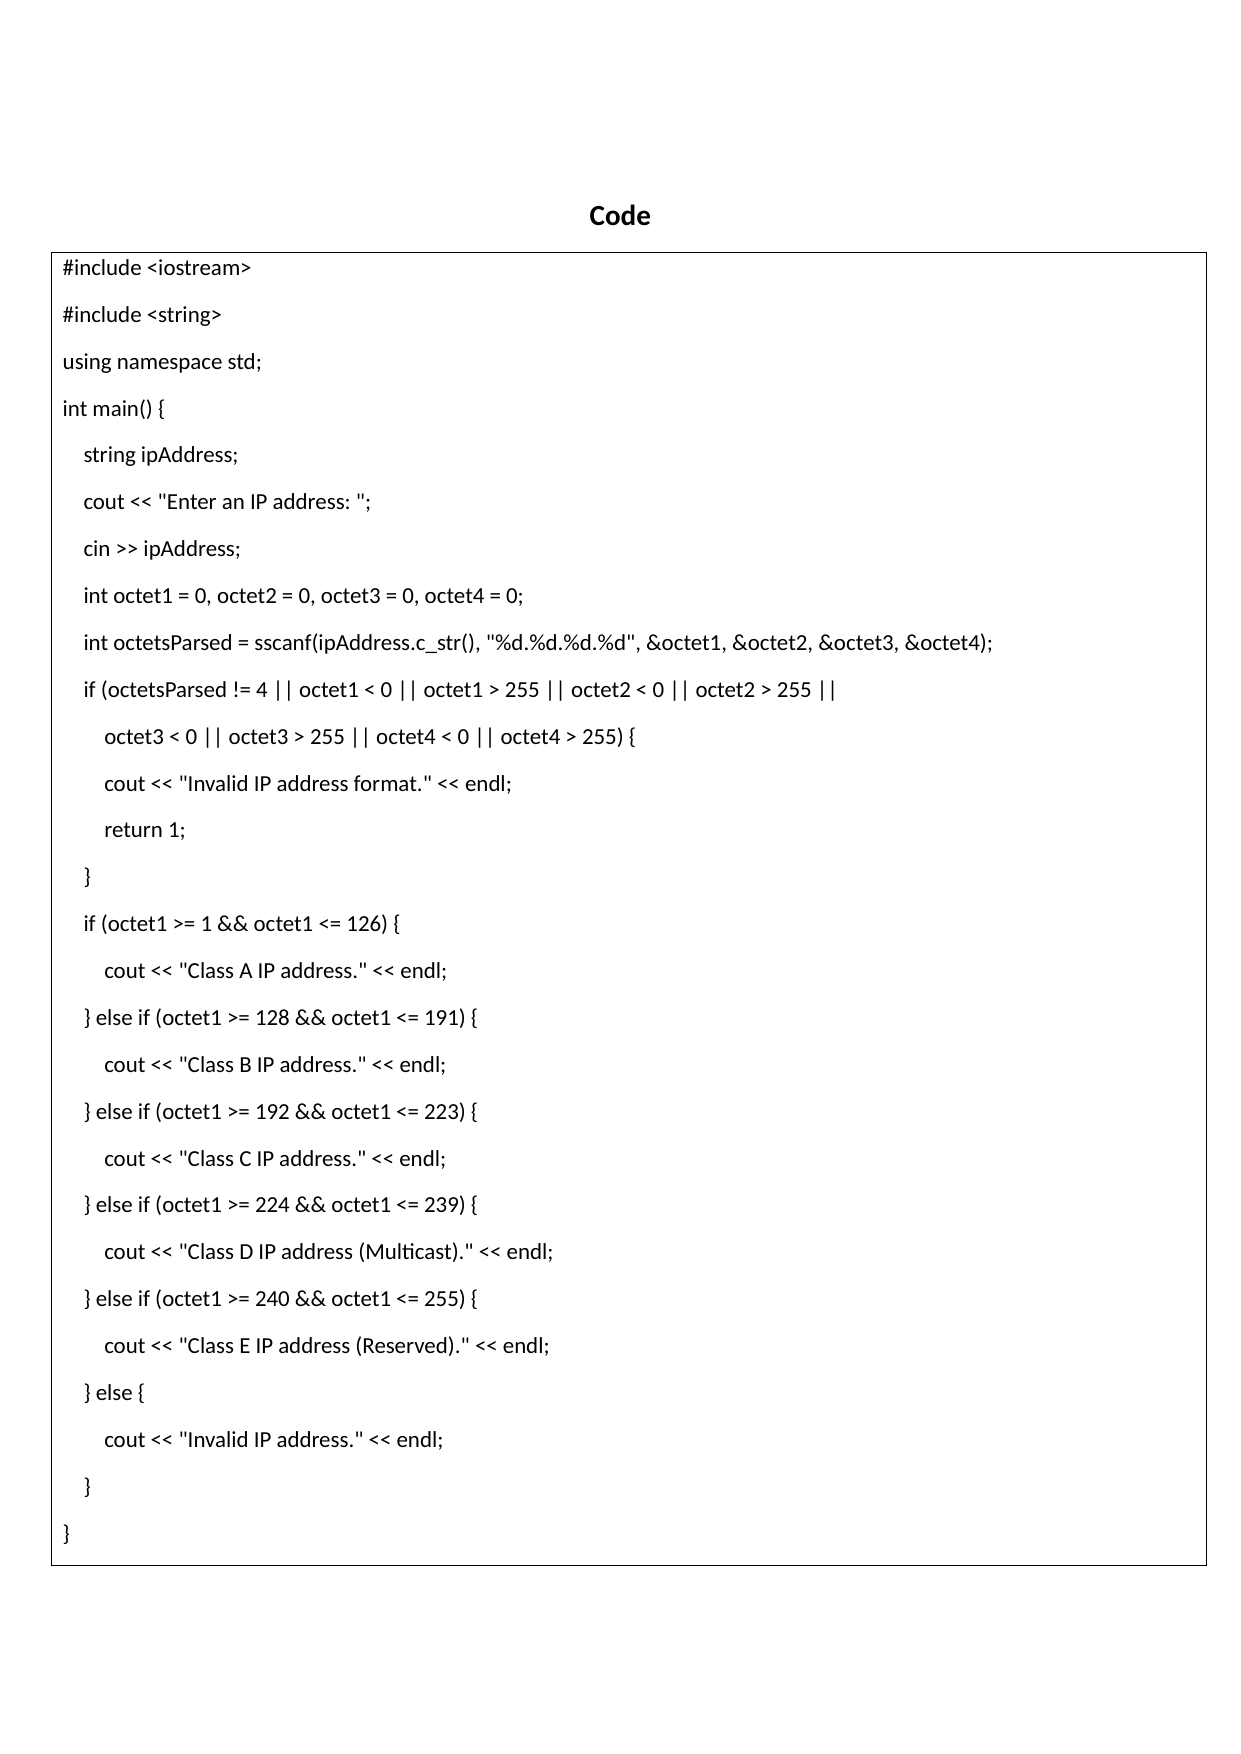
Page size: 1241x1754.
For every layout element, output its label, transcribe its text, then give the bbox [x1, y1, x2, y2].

text Code [150, 197, 1090, 232]
table_header #include <iostream> #include <string> using namespace std; int main() { string ipAddress; cout << "Enter an IP address: "; cin >> ipAddress; int octet1 = 0, octet2 = 0, octet3 = 0, octet4 = 0; int octetsParsed = sscanf(ipAddress.c_str(), "%d.%d.%d.%d", &octet1, &octet2, &octet3, &octet4); if (octetsParsed != 4 || octet1 < 0 || octet1 > 255 || octet2 < 0 || octet2 > 255 || octet3 < 0 || octet3 > 255 || octet4 < 0 || octet4 > 255) { cout << "Invalid IP address format." << endl; return 1; } if (octet1 >= 1 && octet1 <= 126) { cout << "Class A IP address." << endl; } else if (octet1 >= 128 && octet1 <= 191) { cout << "Class B IP address." << endl; } else if (octet1 >= 192 && octet1 <= 223) { cout << "Class C IP address." << endl; } else if (octet1 >= 224 && octet1 <= 239) { cout << "Class D IP address (Multicast)." << endl; } else if (octet1 >= 240 && octet1 <= 255) { cout << "Class E IP address (Reserved)." << endl; } else { cout << "Invalid IP address." << endl; } } [52, 253, 1206, 1565]
